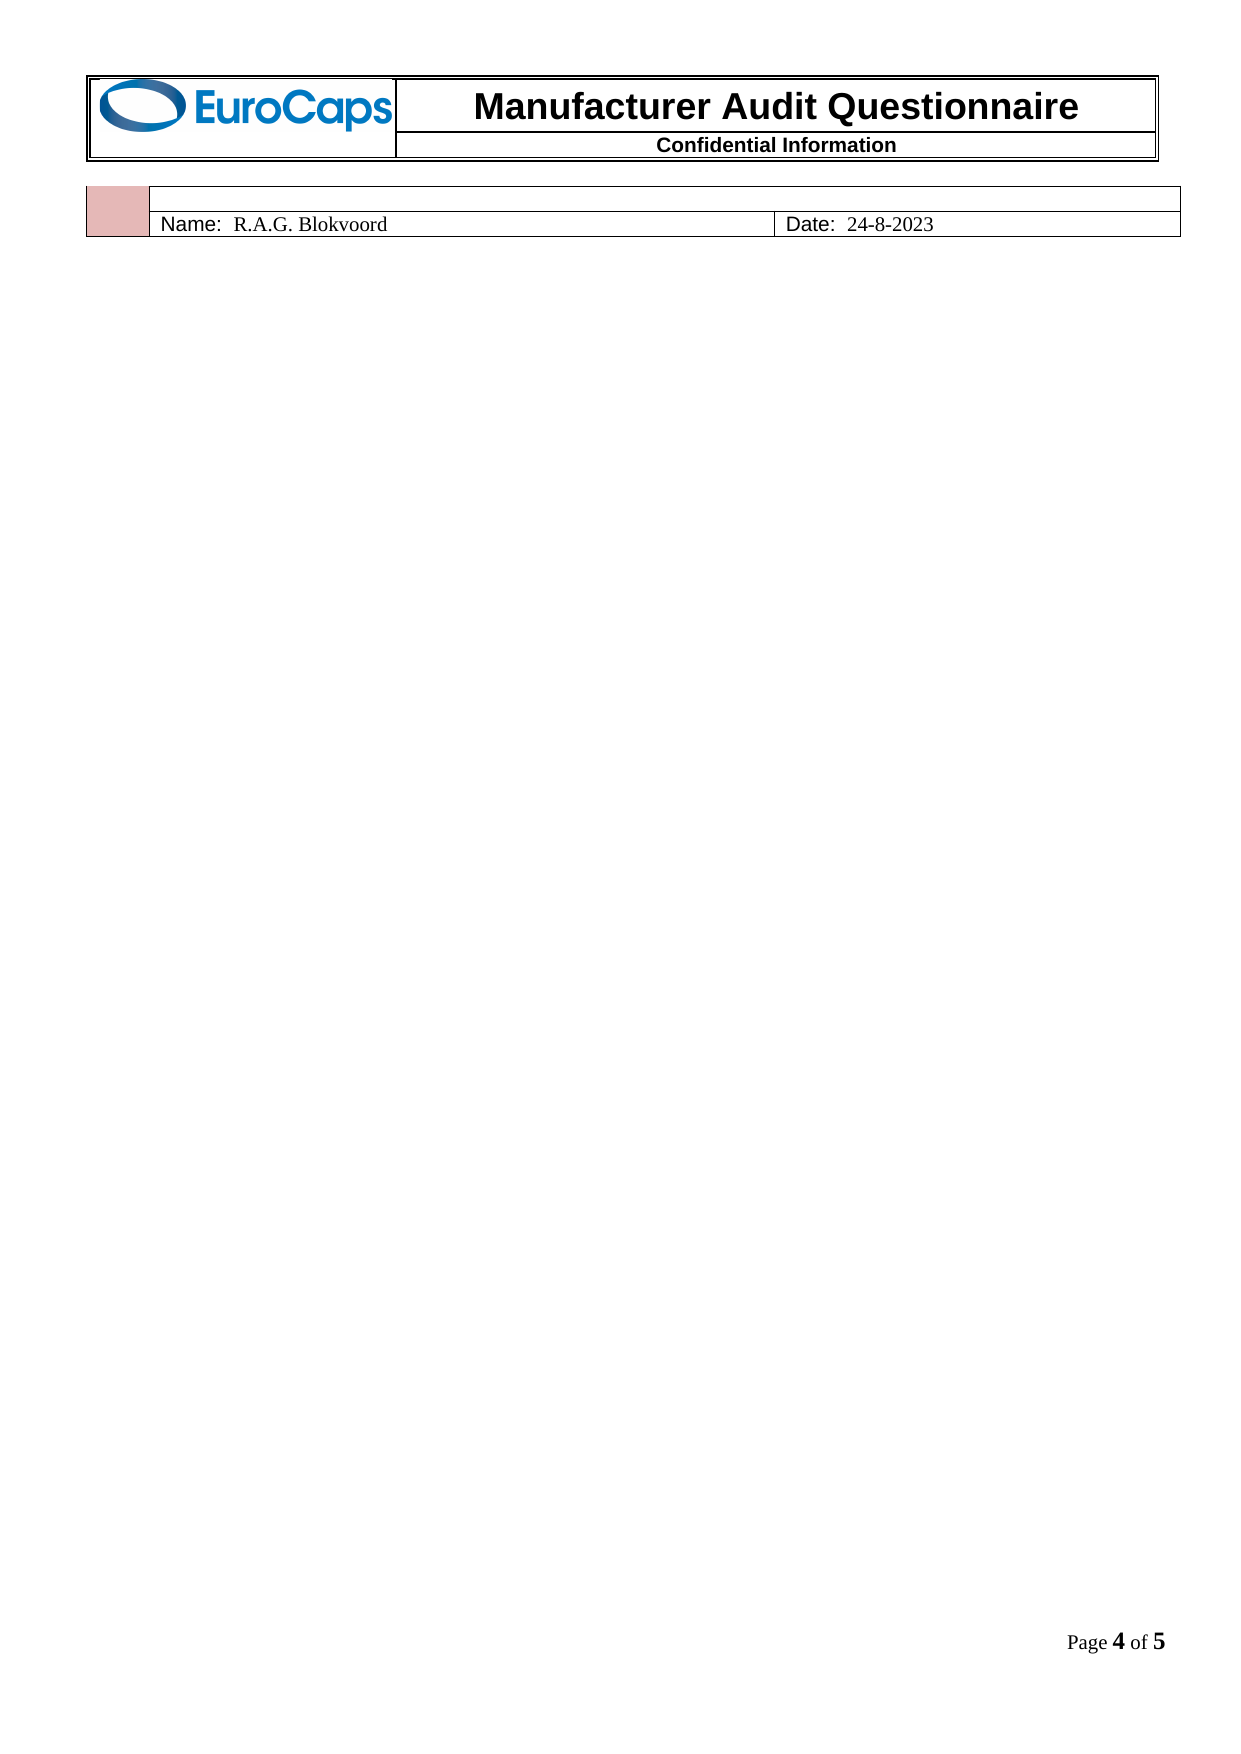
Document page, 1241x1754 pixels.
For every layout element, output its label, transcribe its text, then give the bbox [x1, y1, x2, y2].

table_cell [87, 211, 149, 236]
table_cell Date: 24-8-2023 [775, 212, 1180, 236]
table_cell [87, 186, 149, 211]
picture [99, 79, 392, 132]
table_cell Name: R.A.G. Blokvoord [150, 212, 774, 236]
table_cell [150, 187, 1180, 211]
